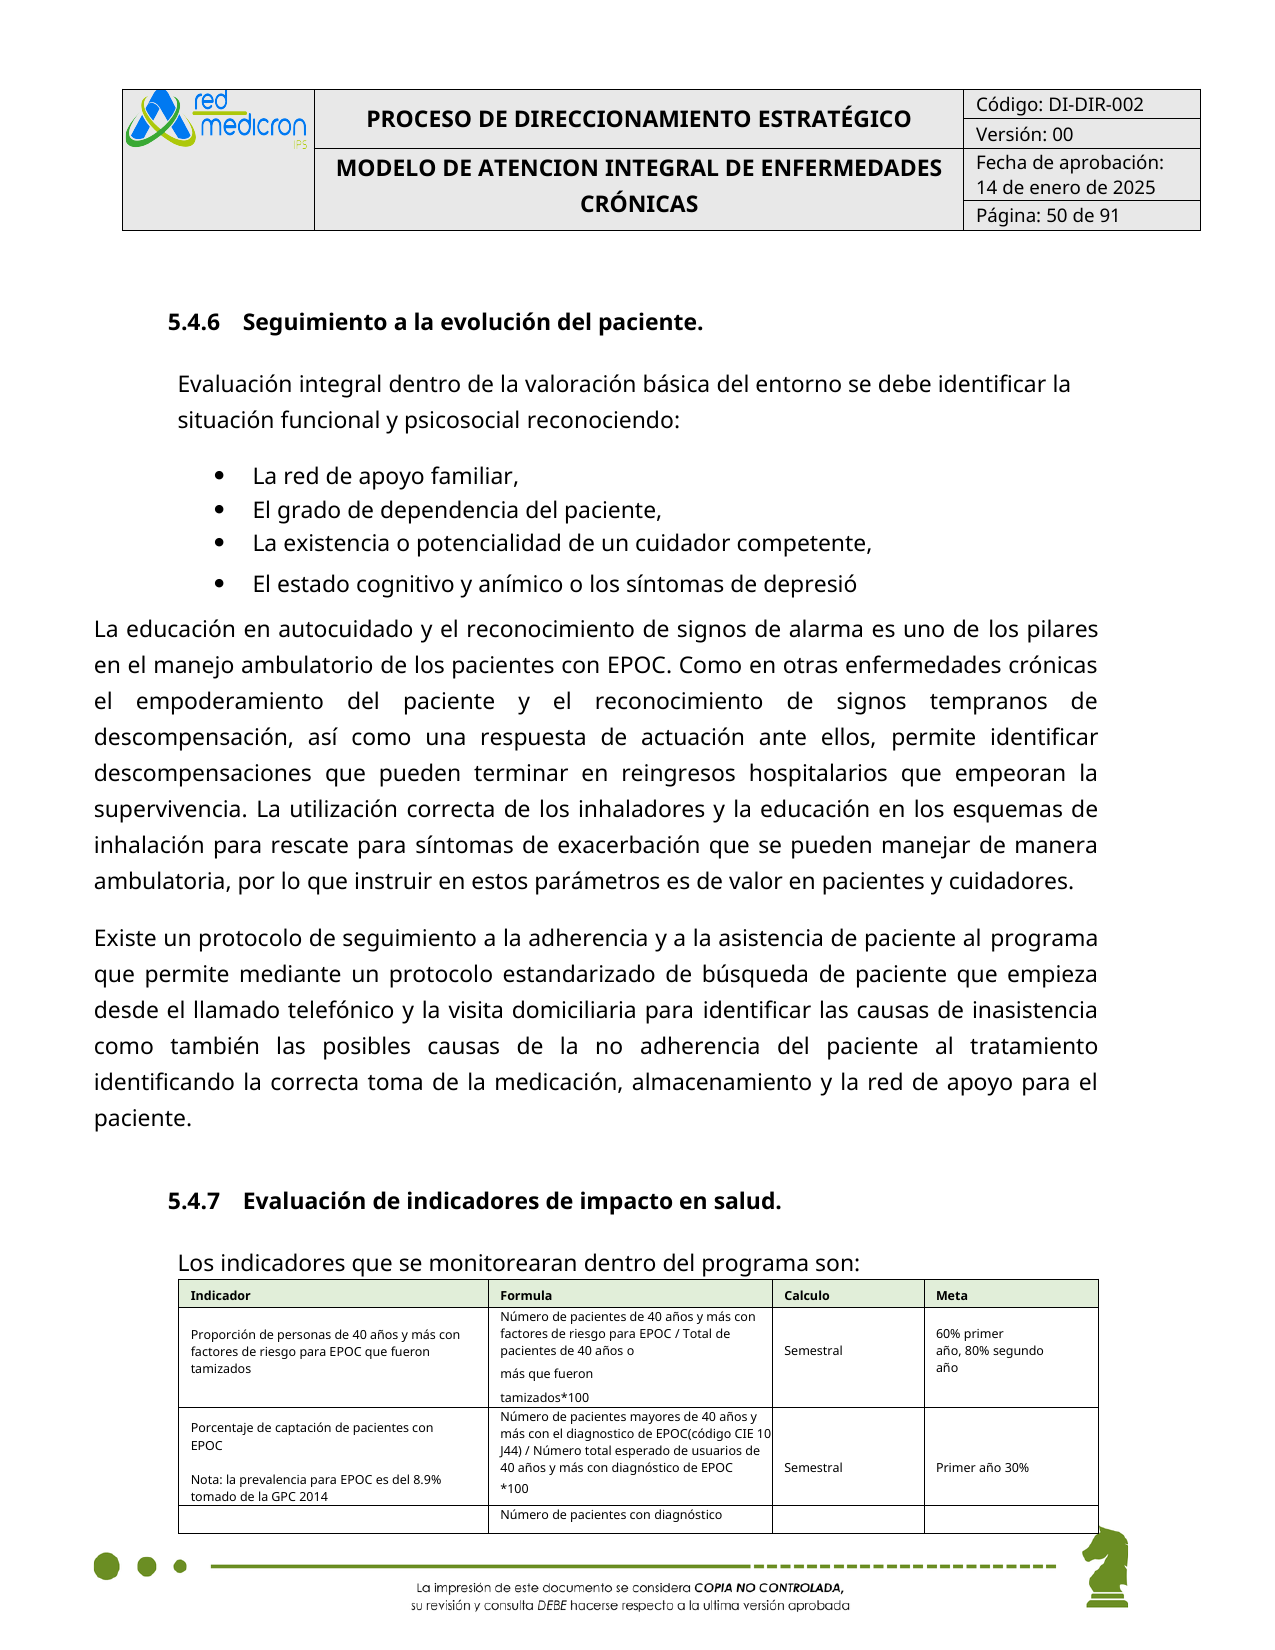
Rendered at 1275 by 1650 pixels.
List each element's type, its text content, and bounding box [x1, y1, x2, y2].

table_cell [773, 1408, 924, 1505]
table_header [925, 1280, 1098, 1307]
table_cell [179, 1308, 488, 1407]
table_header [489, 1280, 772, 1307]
text La educación en autocuidado y el reconocimiento de signos de alarma es uno de los pilares en el manejo ambulatorio de los pacientes con EPOC. Como en otras enfermedades crónicas el empoderamiento del paciente y el reconocimiento de signos tempranos de descompensación, así como una respuesta de actuación ante ellos, permite identificar descompensaciones que pueden terminar en reingresos hospitalarios que empeoran la supervivencia. La utilización correcta de los inhaladores y la educación en los esquemas de inhalación para rescate para síntomas de exacerbación que se pueden manejar de manera ambulatoria, por lo que instruir en estos parámetros es de valor en pacientes y cuidadores. [94, 613, 1098, 896]
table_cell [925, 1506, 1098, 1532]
list La red de apoyo familiar, [215, 460, 1229, 491]
picture [93, 1525, 1129, 1617]
subtitle Evaluación de indicadores de impacto en salud. [168, 1184, 1229, 1216]
list El estado cognitivo y anímico o los síntomas de depresió [215, 568, 1098, 599]
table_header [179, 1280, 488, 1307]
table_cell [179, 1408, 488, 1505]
subtitle Seguimiento a la evolución del paciente. [168, 305, 1229, 337]
text Evaluación integral dentro de la valoración básica del entorno se debe identificar la situación funcional y psicosocial reconociendo: [177, 368, 1102, 435]
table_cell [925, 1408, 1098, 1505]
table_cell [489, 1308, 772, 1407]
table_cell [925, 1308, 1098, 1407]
text Los indicadores que se monitorearan dentro del programa son: [177, 1247, 1229, 1278]
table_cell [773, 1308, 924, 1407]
list La existencia o potencialidad de un cuidador competente, [215, 527, 1229, 558]
list El grado de dependencia del paciente, [215, 493, 1229, 525]
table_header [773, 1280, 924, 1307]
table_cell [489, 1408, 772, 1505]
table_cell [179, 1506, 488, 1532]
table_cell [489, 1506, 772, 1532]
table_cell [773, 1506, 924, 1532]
text Existe un protocolo de seguimiento a la adherencia y a la asistencia de paciente al programa que permite mediante un protocolo estandarizado de búsqueda de paciente que empieza desde el llamado telefónico y la visita domiciliaria para identificar las causas de inasistencia como también las posibles causas de la no adherencia del paciente al tratamiento identificando la correcta toma de la medicación, almacenamiento y la red de apoyo para el paciente. [94, 922, 1098, 1133]
picture [125, 90, 307, 149]
